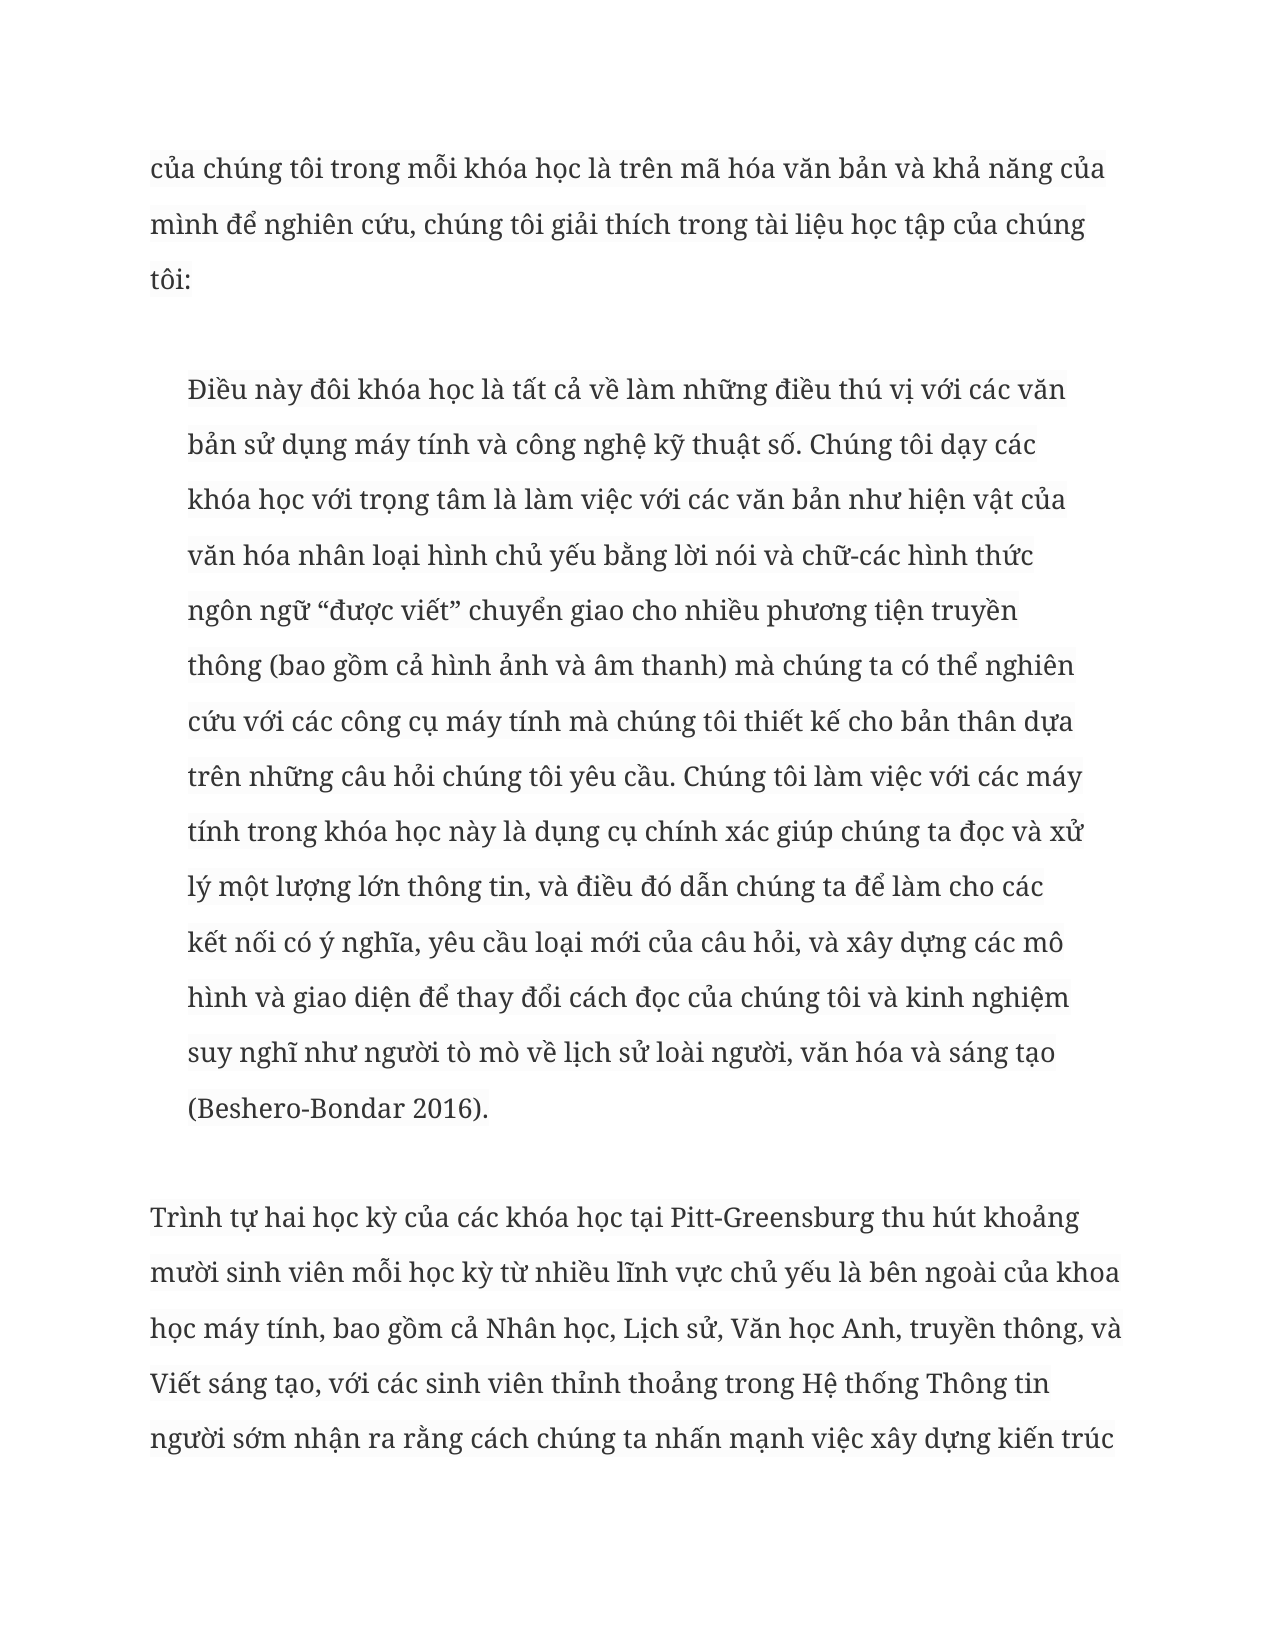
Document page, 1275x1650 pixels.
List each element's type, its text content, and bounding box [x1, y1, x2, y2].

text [150, 150, 1125, 297]
text Điều này đôi khóa học là tất cả về làm những điều thú vị với các văn bản sử dụng máy tính và công nghệ kỹ thuật số. Chúng tôi dạy các khóa học với trọng tâm là làm việc với các văn bản như hiện vật của văn hóa nhân loại hình chủ yếu bằng lời nói và chữ-các hình thức ngôn ngữ “được viết” chuyển giao cho nhiều phương tiện truyền thông (bao gồm cả hình ảnh và âm thanh) mà chúng ta có thể nghiên cứu với các công cụ máy tính mà chúng tôi thiết kế cho bản thân dựa trên những câu hỏi chúng tôi yêu cầu. Chúng tôi làm việc với các máy tính trong khóa học này là dụng cụ chính xác giúp chúng ta đọc và xử lý một lượng lớn thông tin, và điều đó dẫn chúng ta để làm cho các kết nối có ý nghĩa, yêu cầu loại mới của câu hỏi, và xây dựng các mô hình và giao diện để thay đổi cách đọc của chúng tôi và kinh nghiệm suy nghĩ như người tò mò về lịch sử loài người, văn hóa và sáng tạo (Beshero-Bondar 2016). [187, 370, 1087, 1126]
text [150, 1199, 1125, 1457]
